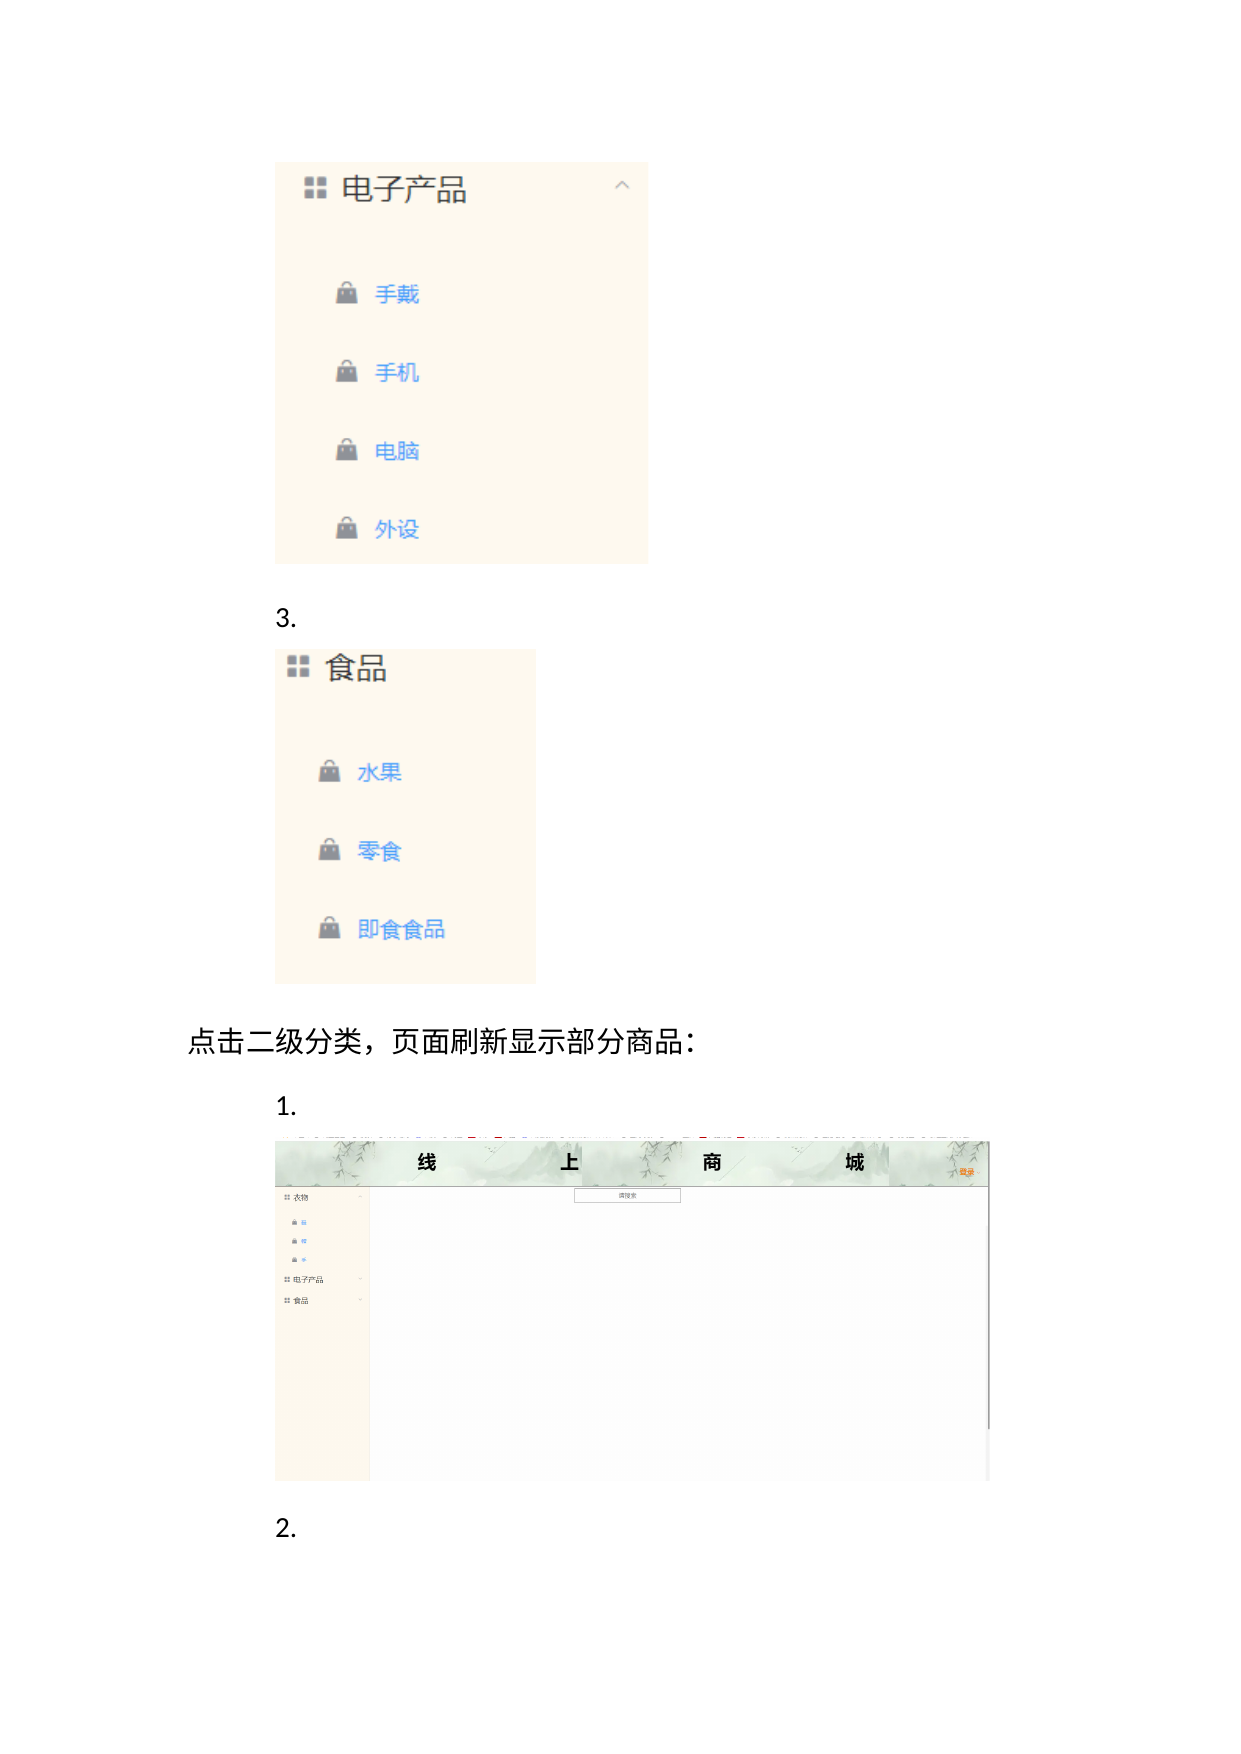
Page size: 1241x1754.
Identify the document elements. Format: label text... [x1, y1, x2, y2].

text 2. [231, 1494, 1053, 1559]
picture [275, 162, 649, 564]
text 1. [231, 1072, 1053, 1137]
text 点击二级分类，页面刷新显示部分商品： [187, 1007, 1053, 1072]
text 3. [231, 584, 1053, 649]
picture [275, 1137, 990, 1481]
picture [275, 649, 536, 984]
